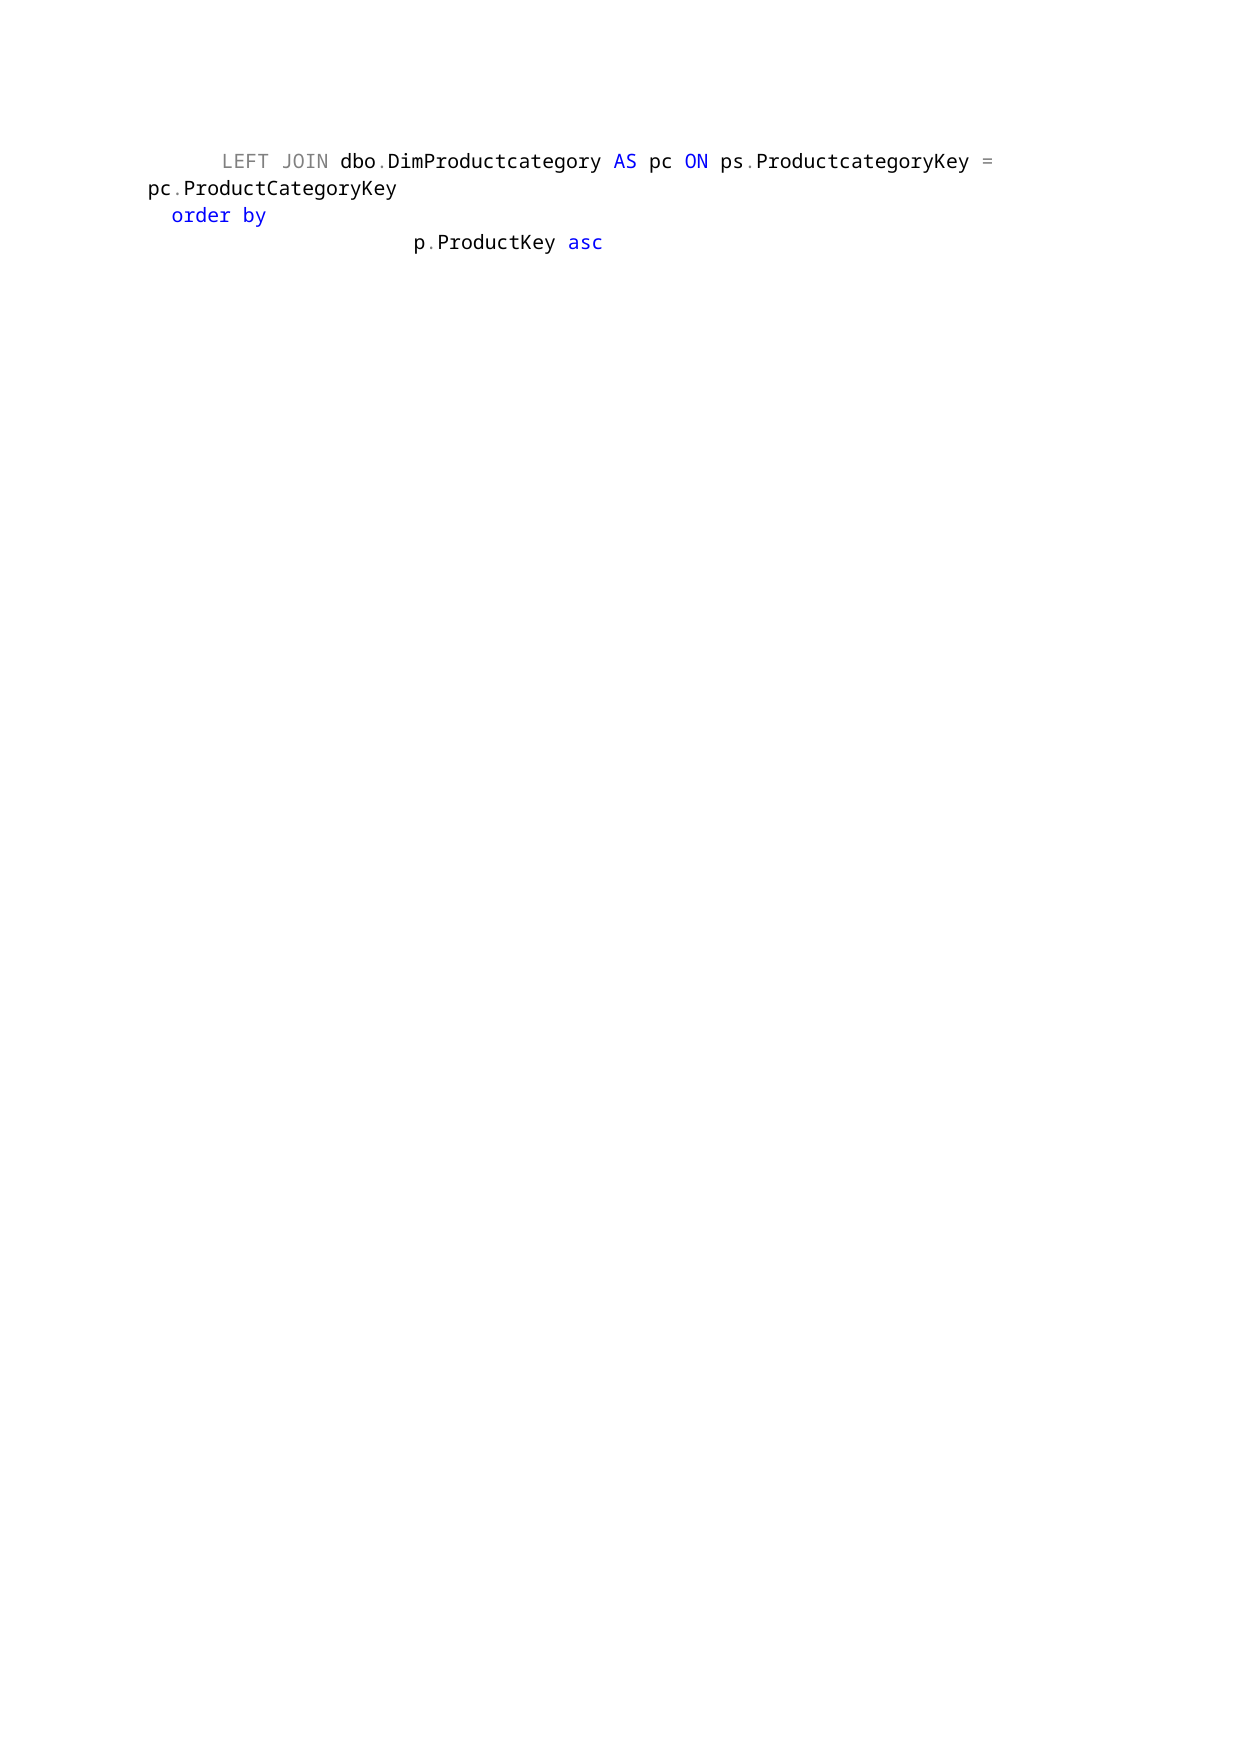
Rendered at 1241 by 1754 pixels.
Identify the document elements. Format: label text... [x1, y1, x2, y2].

text p.ProductKey asc [148, 228, 1093, 256]
text LEFT JOIN dbo.DimProductcategory AS pc ON ps.ProductcategoryKey = pc.ProductCategoryKey [148, 148, 1093, 202]
text order by [148, 202, 1093, 228]
